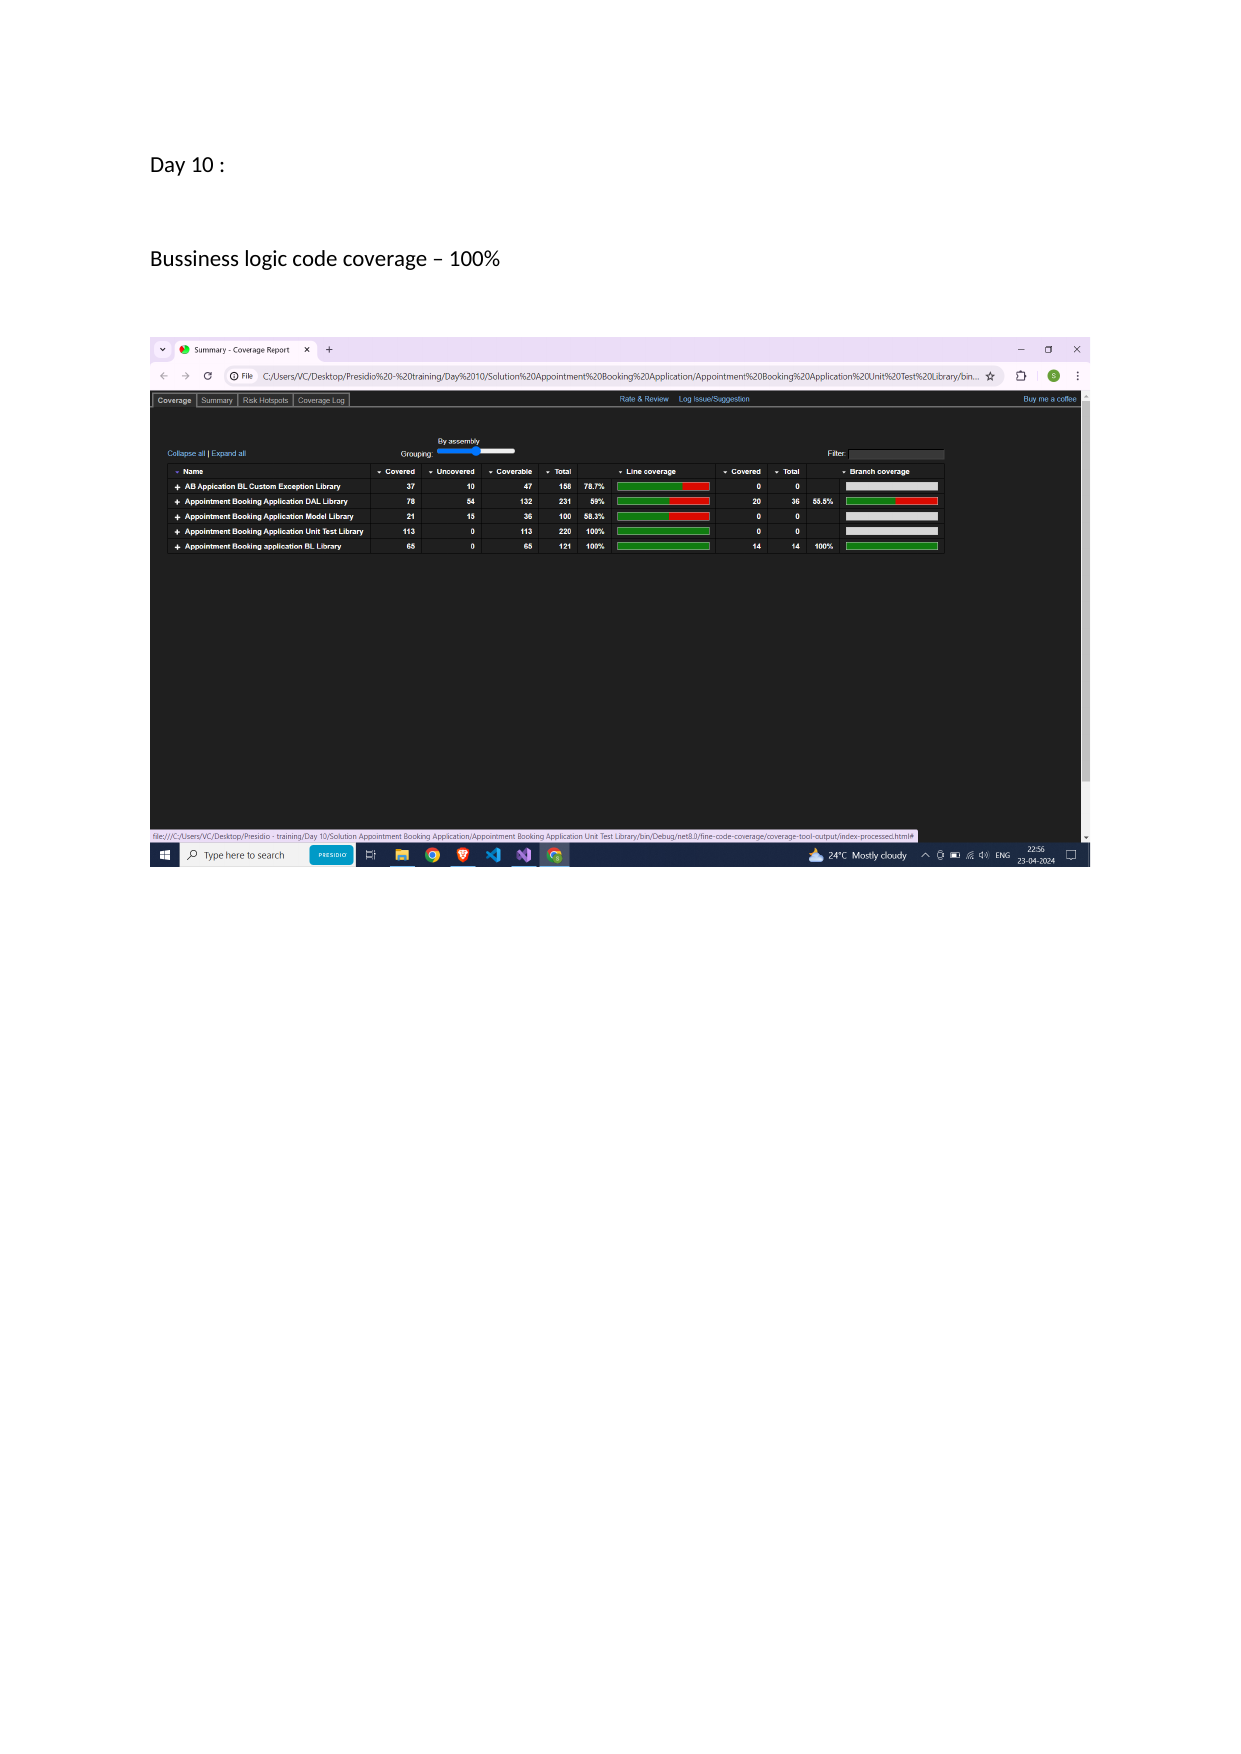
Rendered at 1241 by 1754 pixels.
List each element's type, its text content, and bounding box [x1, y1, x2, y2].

picture [150, 337, 1091, 867]
text Bussiness logic code coverage – 100% [150, 244, 1090, 272]
text Day 10 : [150, 150, 1090, 178]
